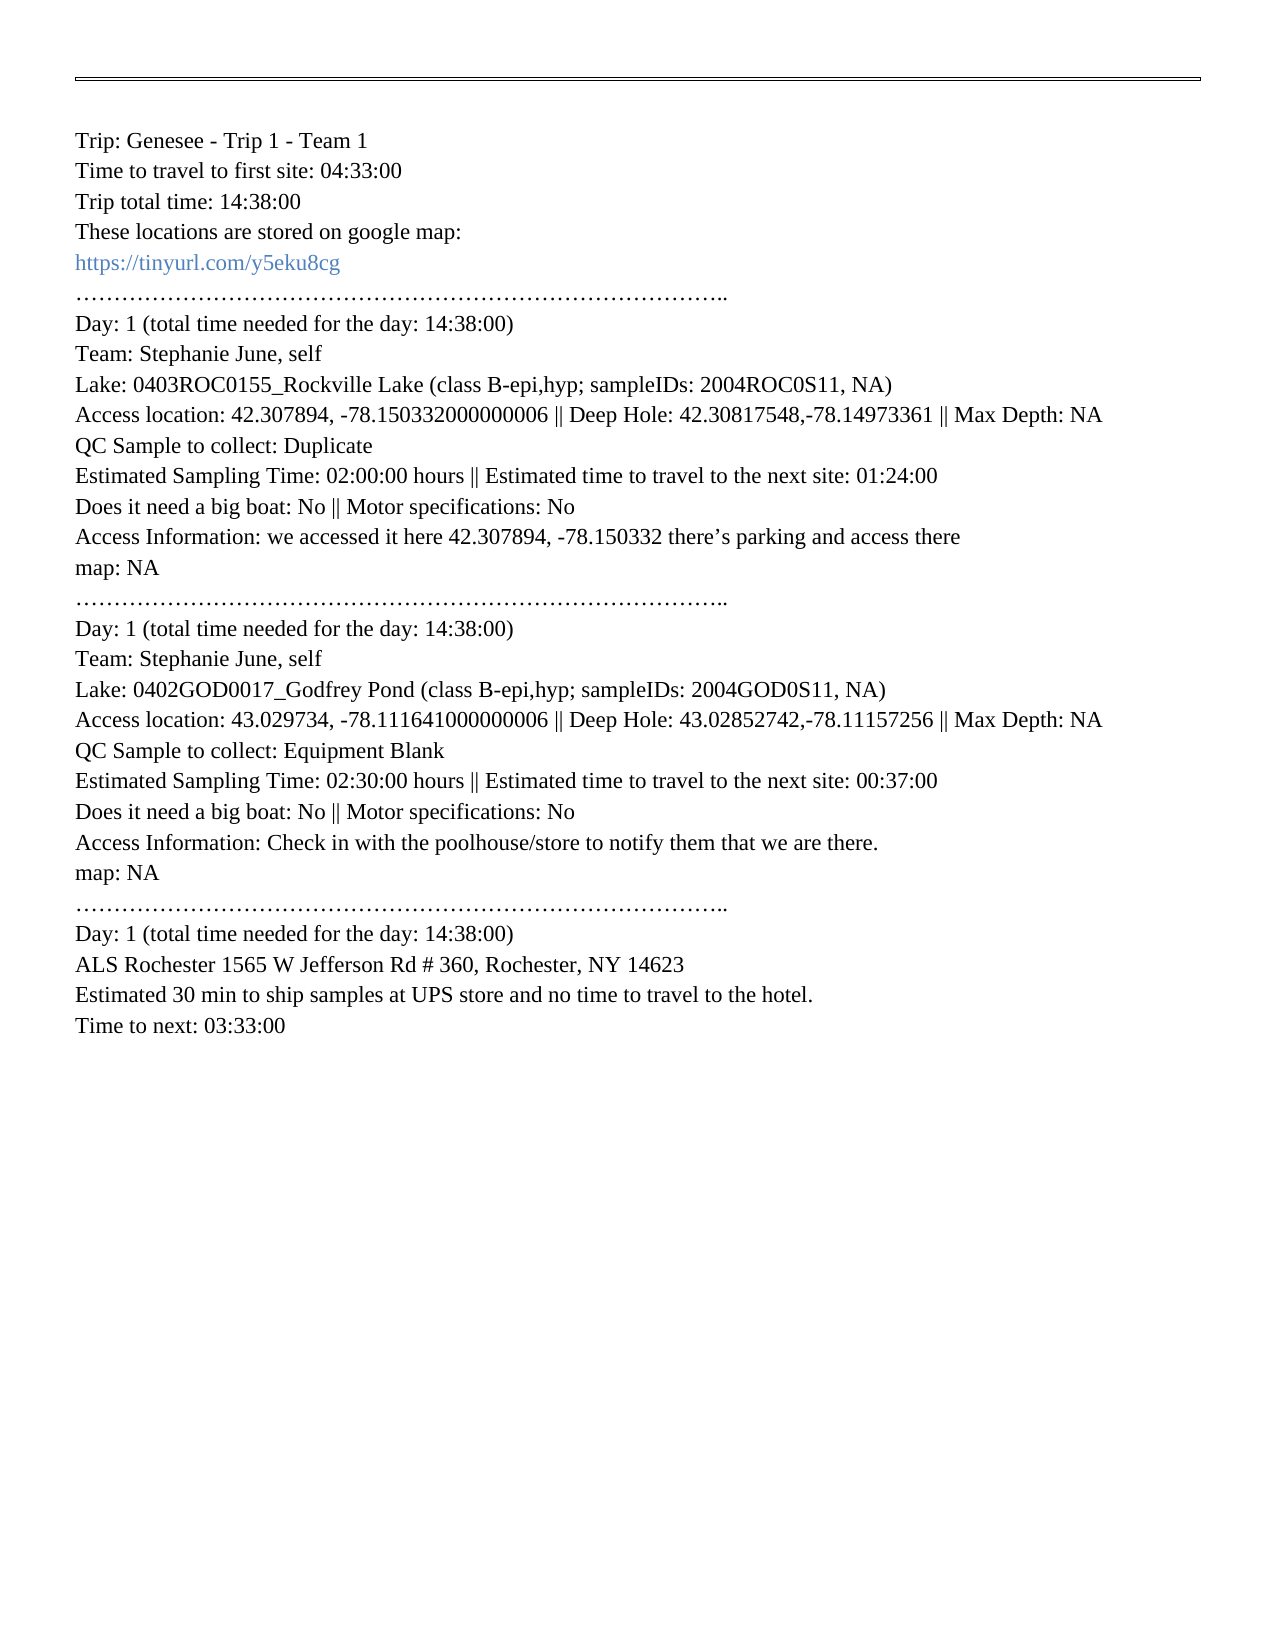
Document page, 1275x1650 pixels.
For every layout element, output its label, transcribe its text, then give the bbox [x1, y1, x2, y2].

text https://tinyurl.com/y5eku8cg [75, 249, 1200, 275]
text ………………………………………………………………………….. [75, 890, 1200, 916]
text Time to travel to first site: 04:33:00 [75, 157, 1200, 183]
text Estimated 30 min to ship samples at UPS store and no time to travel to the hotel. [75, 981, 1200, 1008]
text Access location: 43.029734, -78.111641000000006 || Deep Hole: 43.02852742,-78.11157256 || Max Depth: NA [75, 707, 1200, 733]
text Estimated Sampling Time: 02:30:00 hours || Estimated time to travel to the next site: 00:37:00 [75, 768, 1200, 794]
text Access Information: Check in with the poolhouse/store to notify them that we are there. [75, 829, 1200, 855]
text Time to next: 03:33:00 [75, 1012, 1200, 1038]
text Estimated Sampling Time: 02:00:00 hours || Estimated time to travel to the next site: 01:24:00 [75, 462, 1200, 489]
text ALS Rochester 1565 W Jefferson Rd # 360, Rochester, NY 14623 [75, 951, 1200, 977]
text map: NA [75, 859, 1200, 886]
text Team: Stephanie June, self [75, 340, 1200, 367]
text Access location: 42.307894, -78.150332000000006 || Deep Hole: 42.30817548,-78.14973361 || Max Depth: NA [75, 401, 1200, 428]
text ………………………………………………………………………….. [75, 584, 1200, 611]
text QC Sample to collect: Equipment Blank [75, 737, 1200, 763]
text These locations are stored on google map: [75, 218, 1200, 244]
text Day: 1 (total time needed for the day: 14:38:00) [75, 615, 1200, 641]
text Lake: 0402GOD0017_Godfrey Pond (class B-epi,hyp; sampleIDs: 2004GOD0S11, NA) [75, 676, 1200, 702]
text ………………………………………………………………………….. [75, 279, 1200, 306]
text Access Information: we accessed it here 42.307894, -78.150332 there’s parking and access there [75, 523, 1200, 550]
text Trip: Genesee - Trip 1 - Team 1 [75, 127, 1200, 153]
text Lake: 0403ROC0155_Rockville Lake (class B-epi,hyp; sampleIDs: 2004ROC0S11, NA) [75, 371, 1200, 397]
text Trip total time: 14:38:00 [75, 188, 1200, 214]
text Team: Stephanie June, self [75, 646, 1200, 672]
text QC Sample to collect: Duplicate [75, 432, 1200, 458]
text Does it need a big boat: No || Motor specifications: No [75, 798, 1200, 824]
text Day: 1 (total time needed for the day: 14:38:00) [75, 310, 1200, 336]
text Does it need a big boat: No || Motor specifications: No [75, 493, 1200, 519]
text map: NA [75, 554, 1200, 580]
text Day: 1 (total time needed for the day: 14:38:00) [75, 920, 1200, 947]
